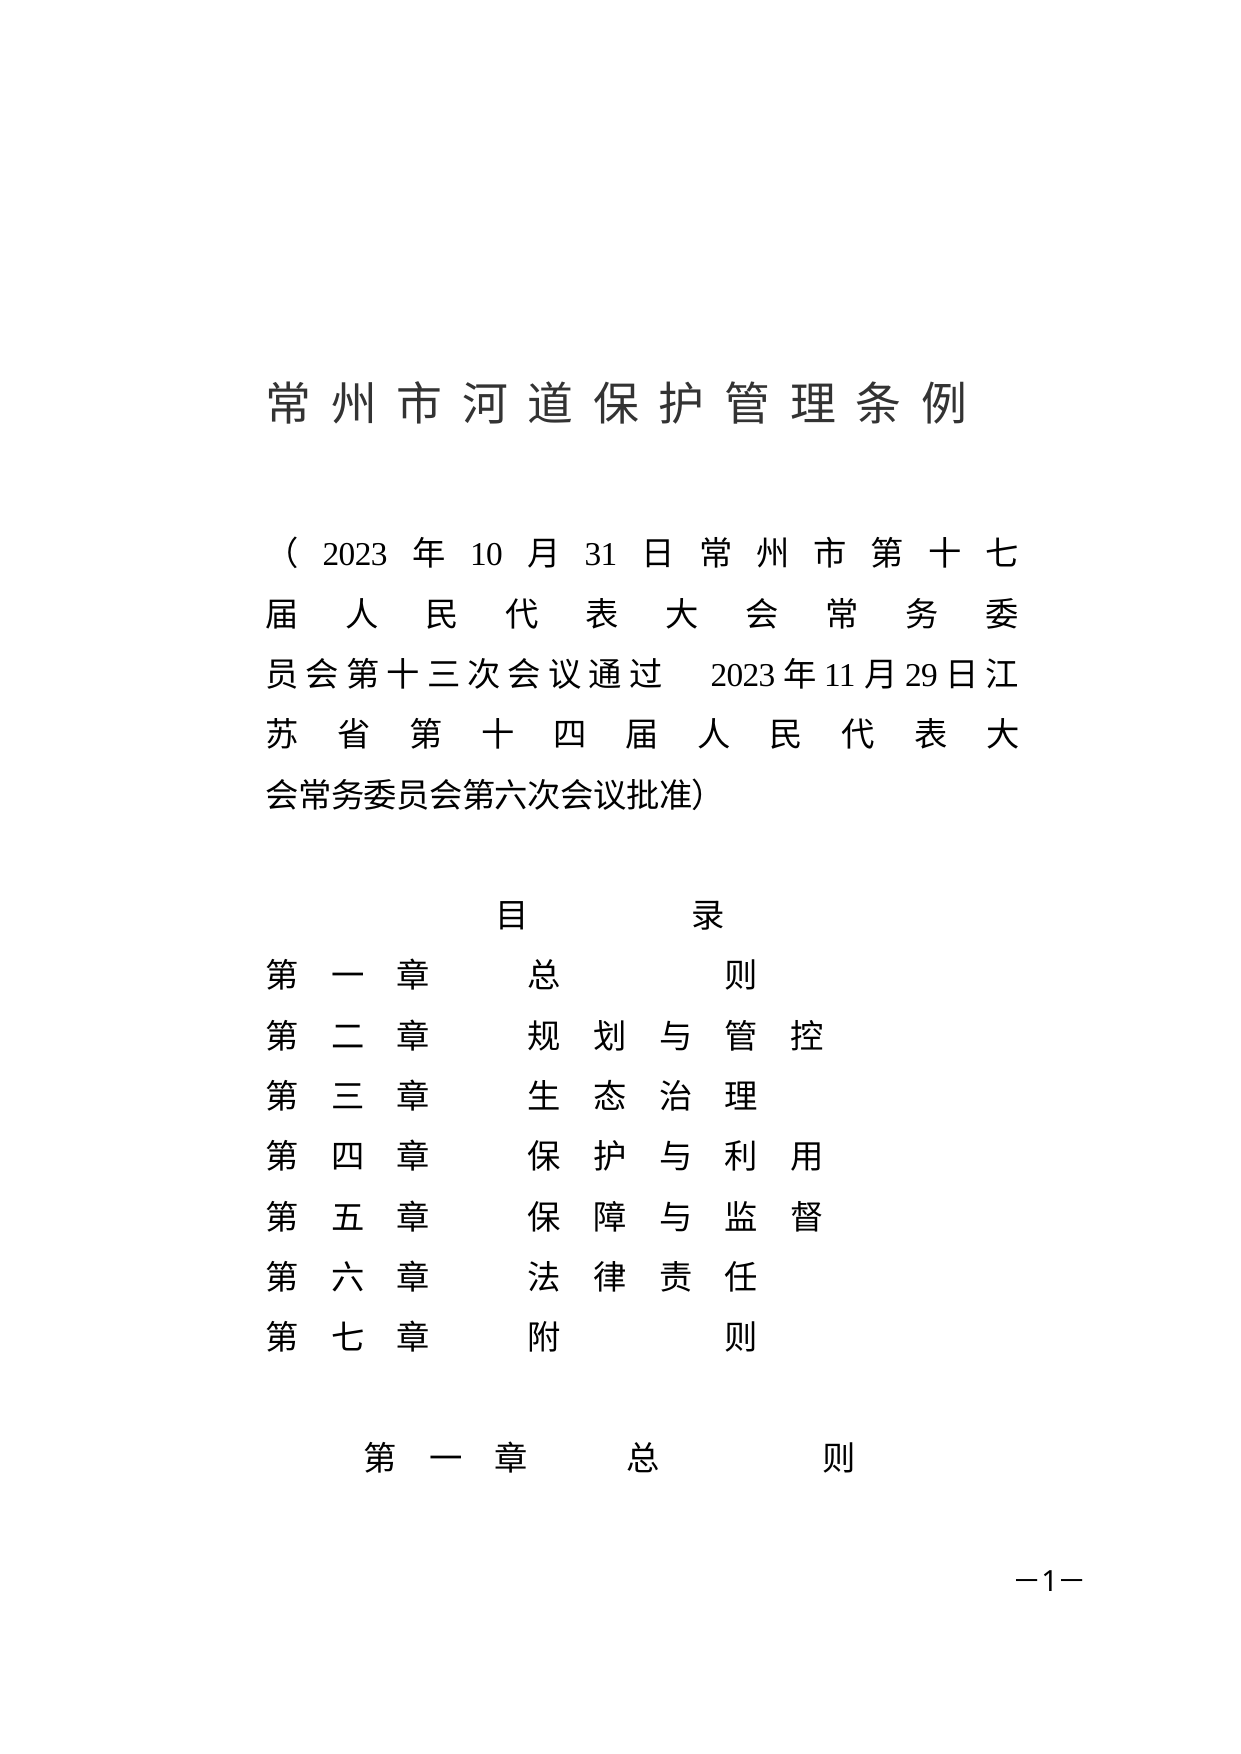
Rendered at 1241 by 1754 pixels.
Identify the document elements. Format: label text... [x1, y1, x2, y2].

text 第一章 总 则 [167, 1426, 1085, 1486]
text 第二章 规划与管控 [233, 1003, 1085, 1064]
text 目 录 [167, 883, 1085, 943]
text 第七章 附 则 [233, 1305, 1085, 1365]
text 第四章 保护与利用 [233, 1124, 1085, 1184]
text （2023年10月31日常州市第十七届人民代表大会常务委员会第十三次会议通过 2023年11月29日江苏省第十四届人民代表大会常务委员会第六次会议批准） [233, 756, 1019, 823]
text 第六章 法律责任 [233, 1245, 1085, 1305]
text （2023年10月31日常州市第十七届人民代表大会常务委员会第十三次会议通过 2023年11月29日江苏省第十四届人民代表大会常务委员会第六次会议批准） [233, 636, 1019, 708]
text 第一章 总 则 [233, 943, 1085, 1003]
text （2023年10月31日常州市第十七届人民代表大会常务委员会第十三次会议通过 2023年11月29日江苏省第十四届人民代表大会常务委员会第六次会议批准） [233, 521, 1019, 588]
text 第五章 保障与监督 [233, 1184, 1085, 1245]
text 第三章 生态治理 [233, 1064, 1085, 1124]
text 常州市河道保护管理条例 [167, 340, 1085, 461]
